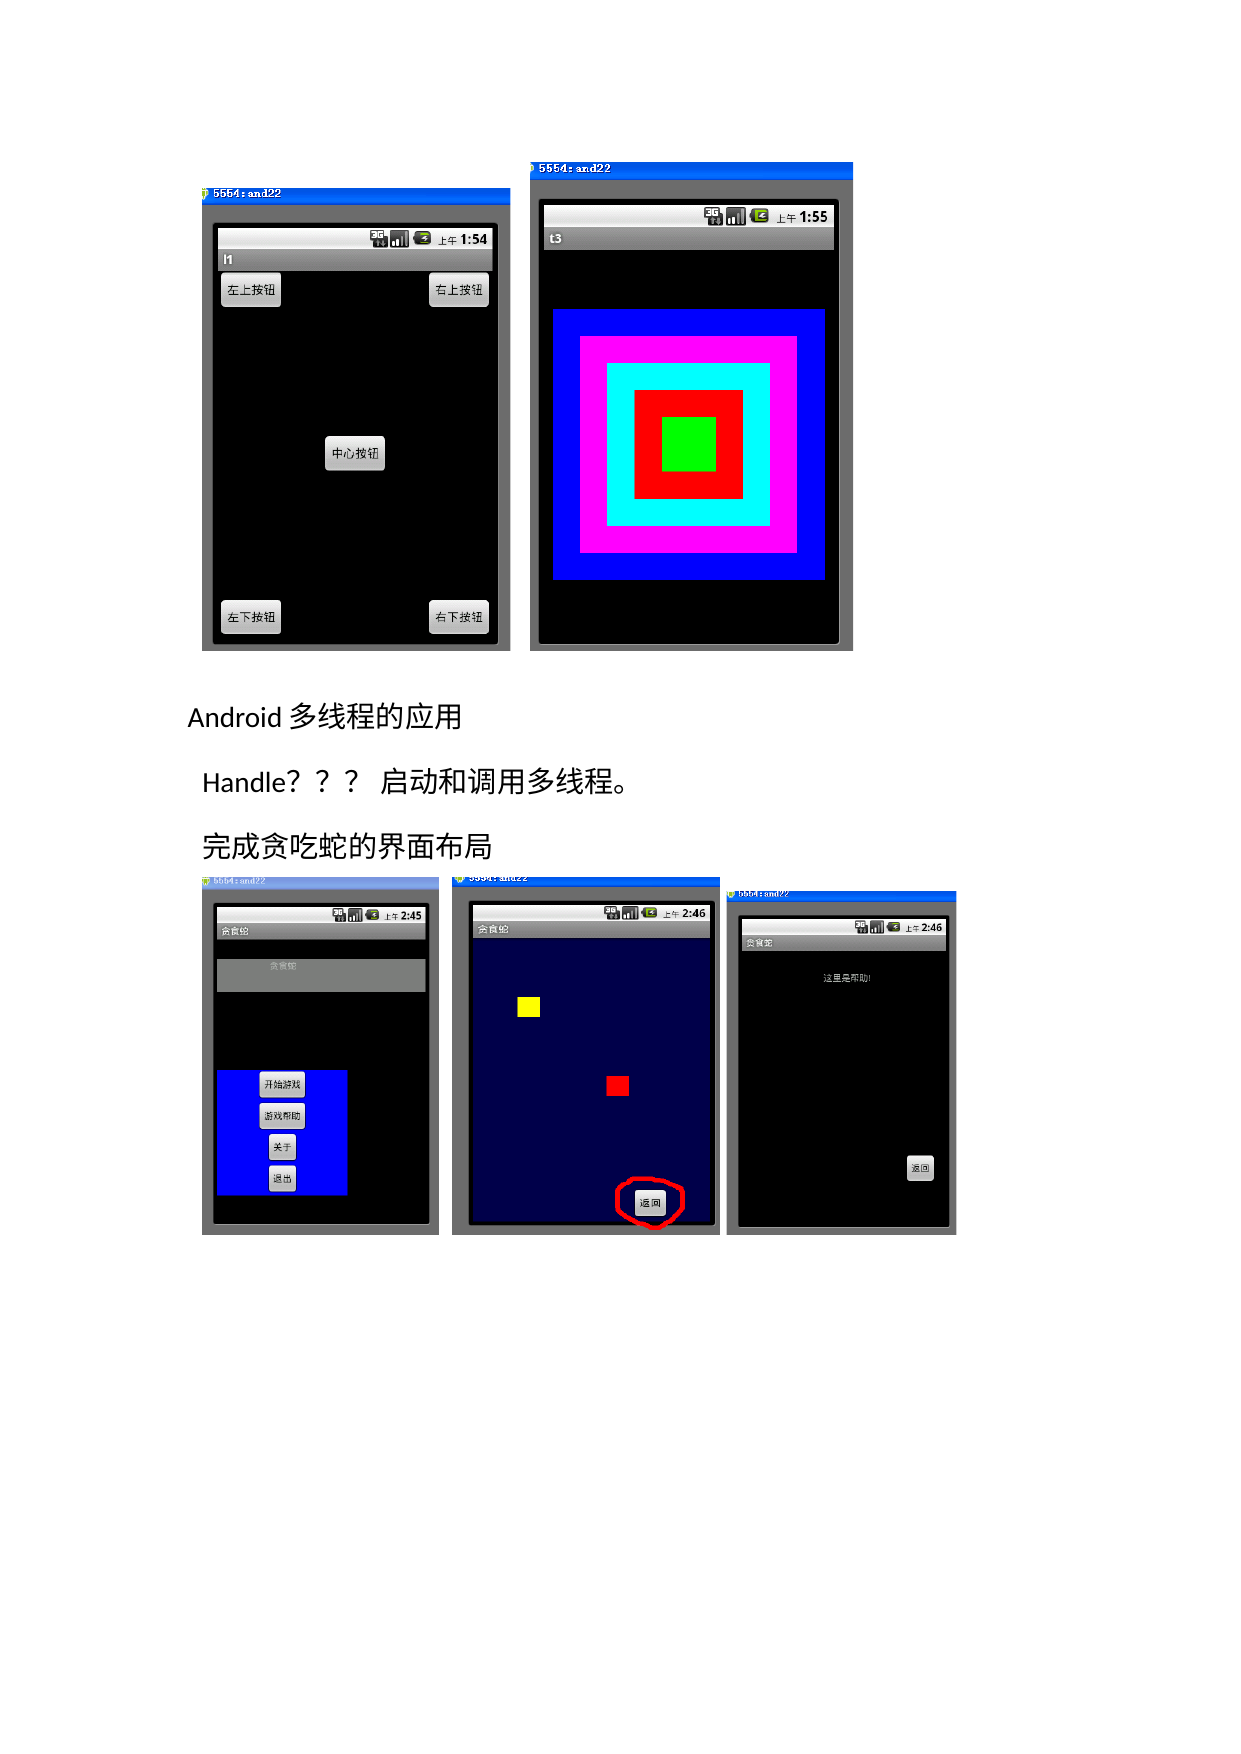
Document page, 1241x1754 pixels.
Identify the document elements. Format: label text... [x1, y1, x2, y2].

picture [726, 891, 957, 1235]
picture [202, 877, 439, 1235]
text Android多线程的应用 [187, 682, 1053, 747]
text 完成贪吃蛇的界面布局 [187, 812, 1053, 877]
picture [452, 877, 720, 1235]
text Handle？？？ 启动和调用多线程。 [187, 747, 1053, 812]
picture [530, 162, 854, 651]
picture [202, 188, 511, 651]
